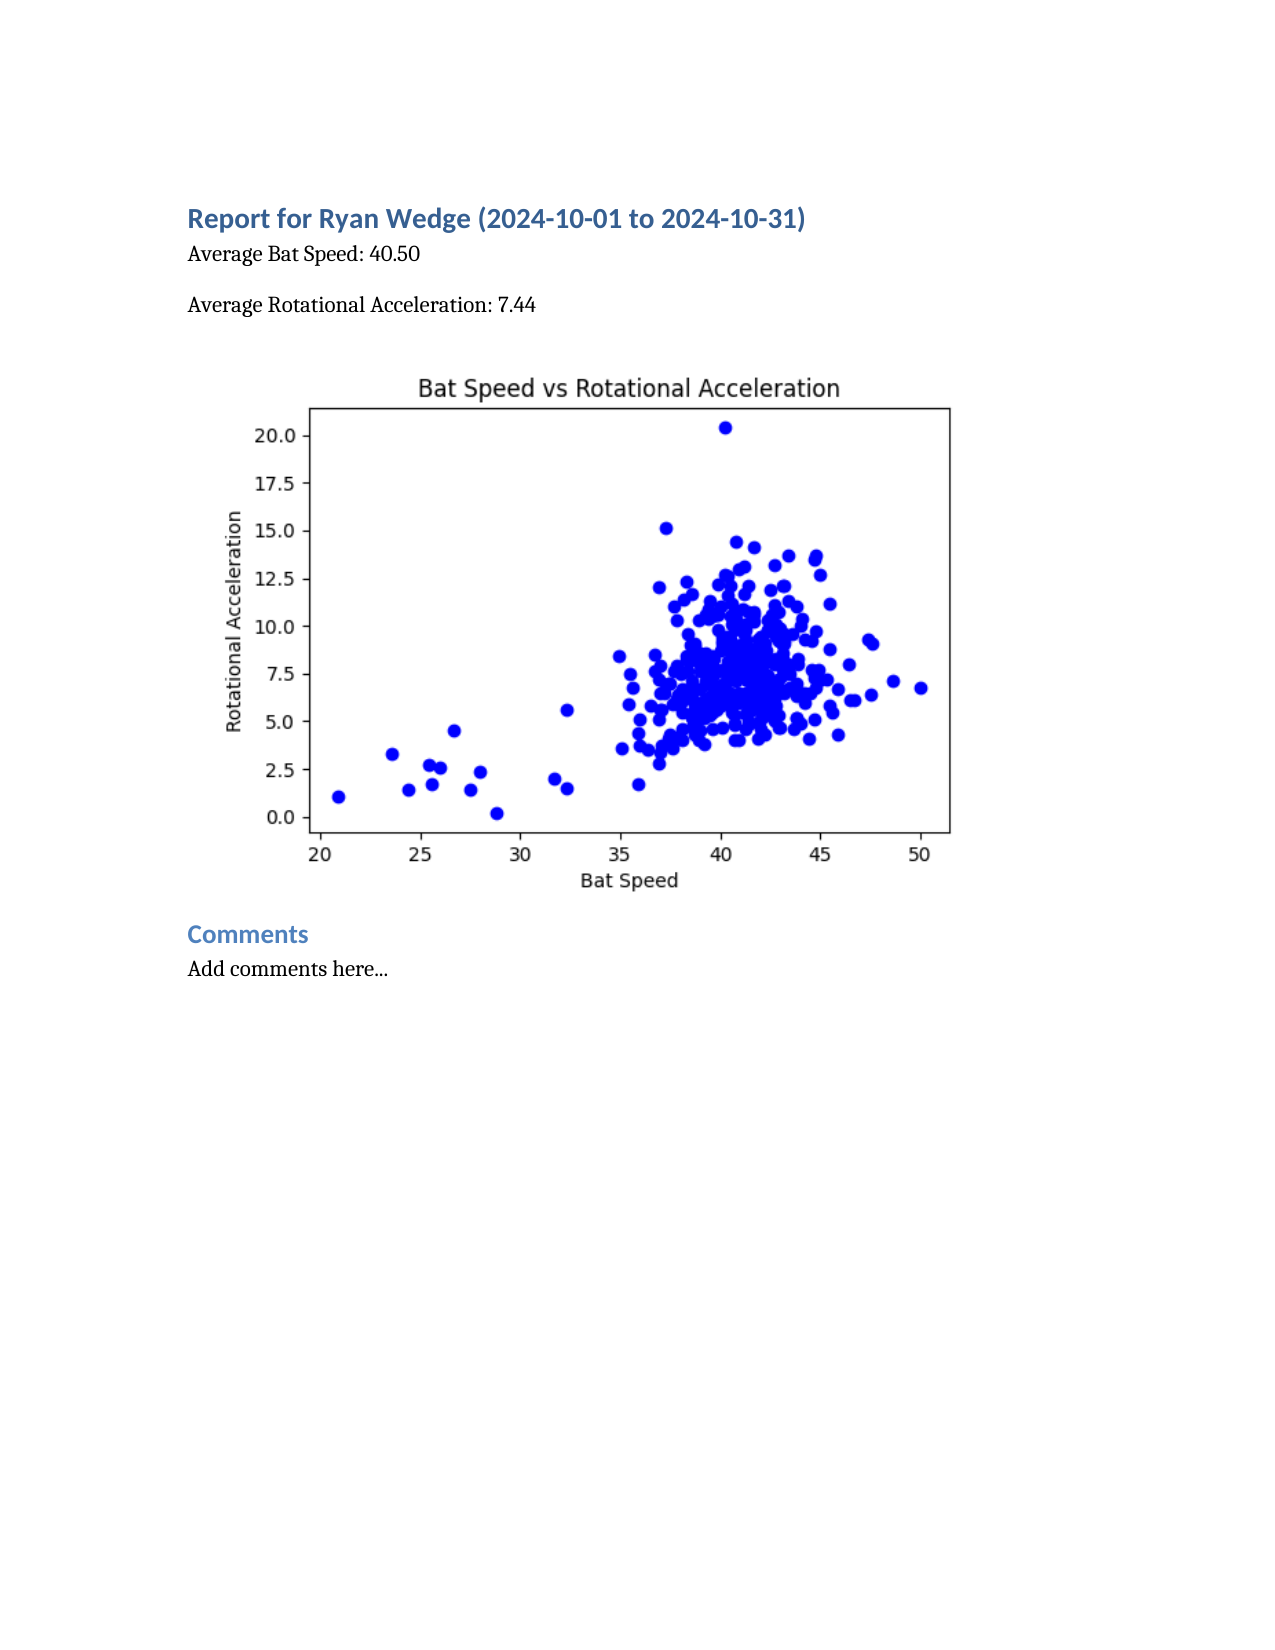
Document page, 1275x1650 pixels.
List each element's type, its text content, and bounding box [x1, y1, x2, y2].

text Average Rotational Acceleration: 7.44 [187, 292, 1087, 318]
text Average Bat Speed: 40.50 [187, 241, 1087, 267]
text Add comments here... [187, 956, 1087, 982]
subtitle Report for Ryan Wedge (2024-10-01 to 2024-10-31) [187, 200, 1087, 236]
picture [206, 343, 1032, 893]
subtitle Comments [187, 918, 1087, 951]
